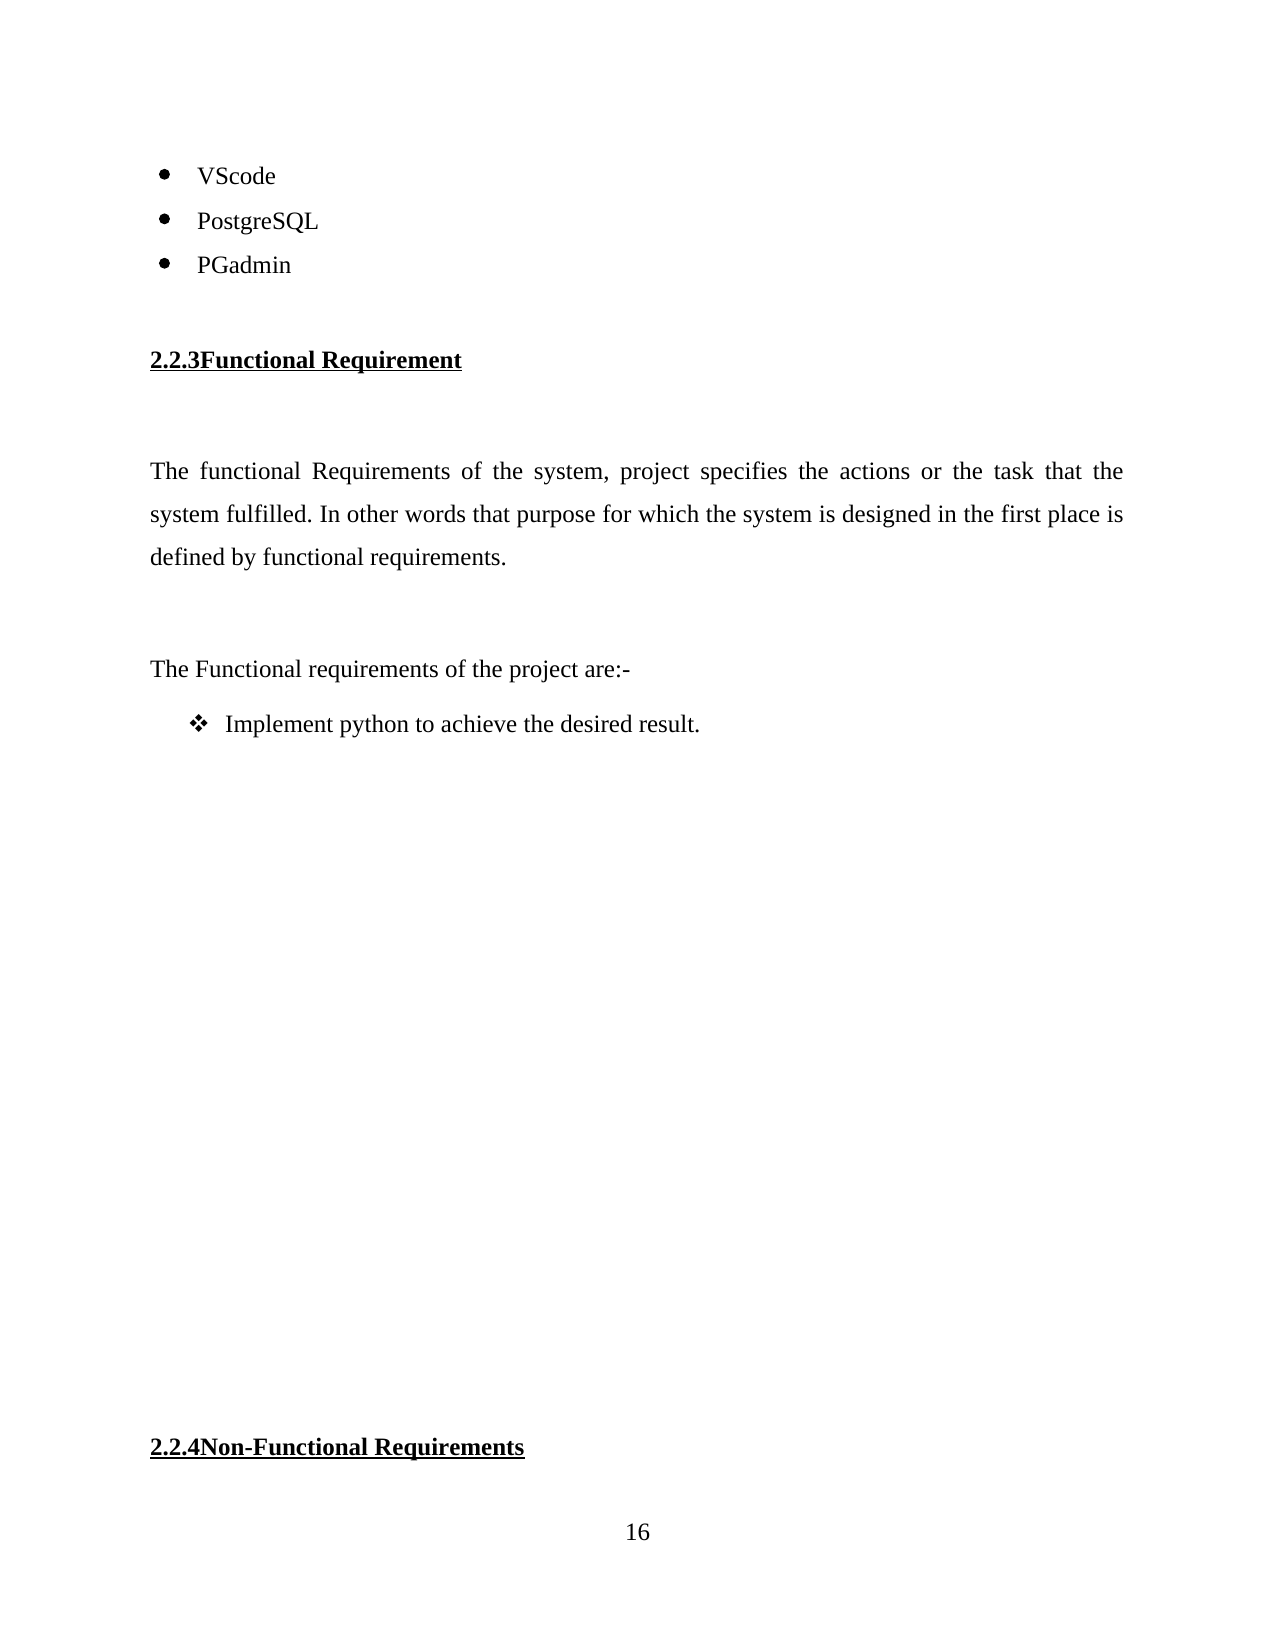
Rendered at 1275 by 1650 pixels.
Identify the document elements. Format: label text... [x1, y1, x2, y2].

text The functional Requirements of the system, project specifies the actions or the task that the system fulfilled. In other words that purpose for which the system is designed in the first place is defined by functional requirements. [150, 456, 1125, 571]
text 2.2.3Functional Requirement [150, 345, 1125, 374]
list PostgreSQL [159, 206, 1125, 235]
text 2.2.4Non-Functional Requirements [150, 1432, 1125, 1461]
list PGadmin [159, 250, 1125, 280]
text The Functional requirements of the project are:- [150, 654, 1125, 682]
list VScode [159, 161, 1125, 191]
list Implement python to achieve the desired result. [187, 709, 1125, 738]
